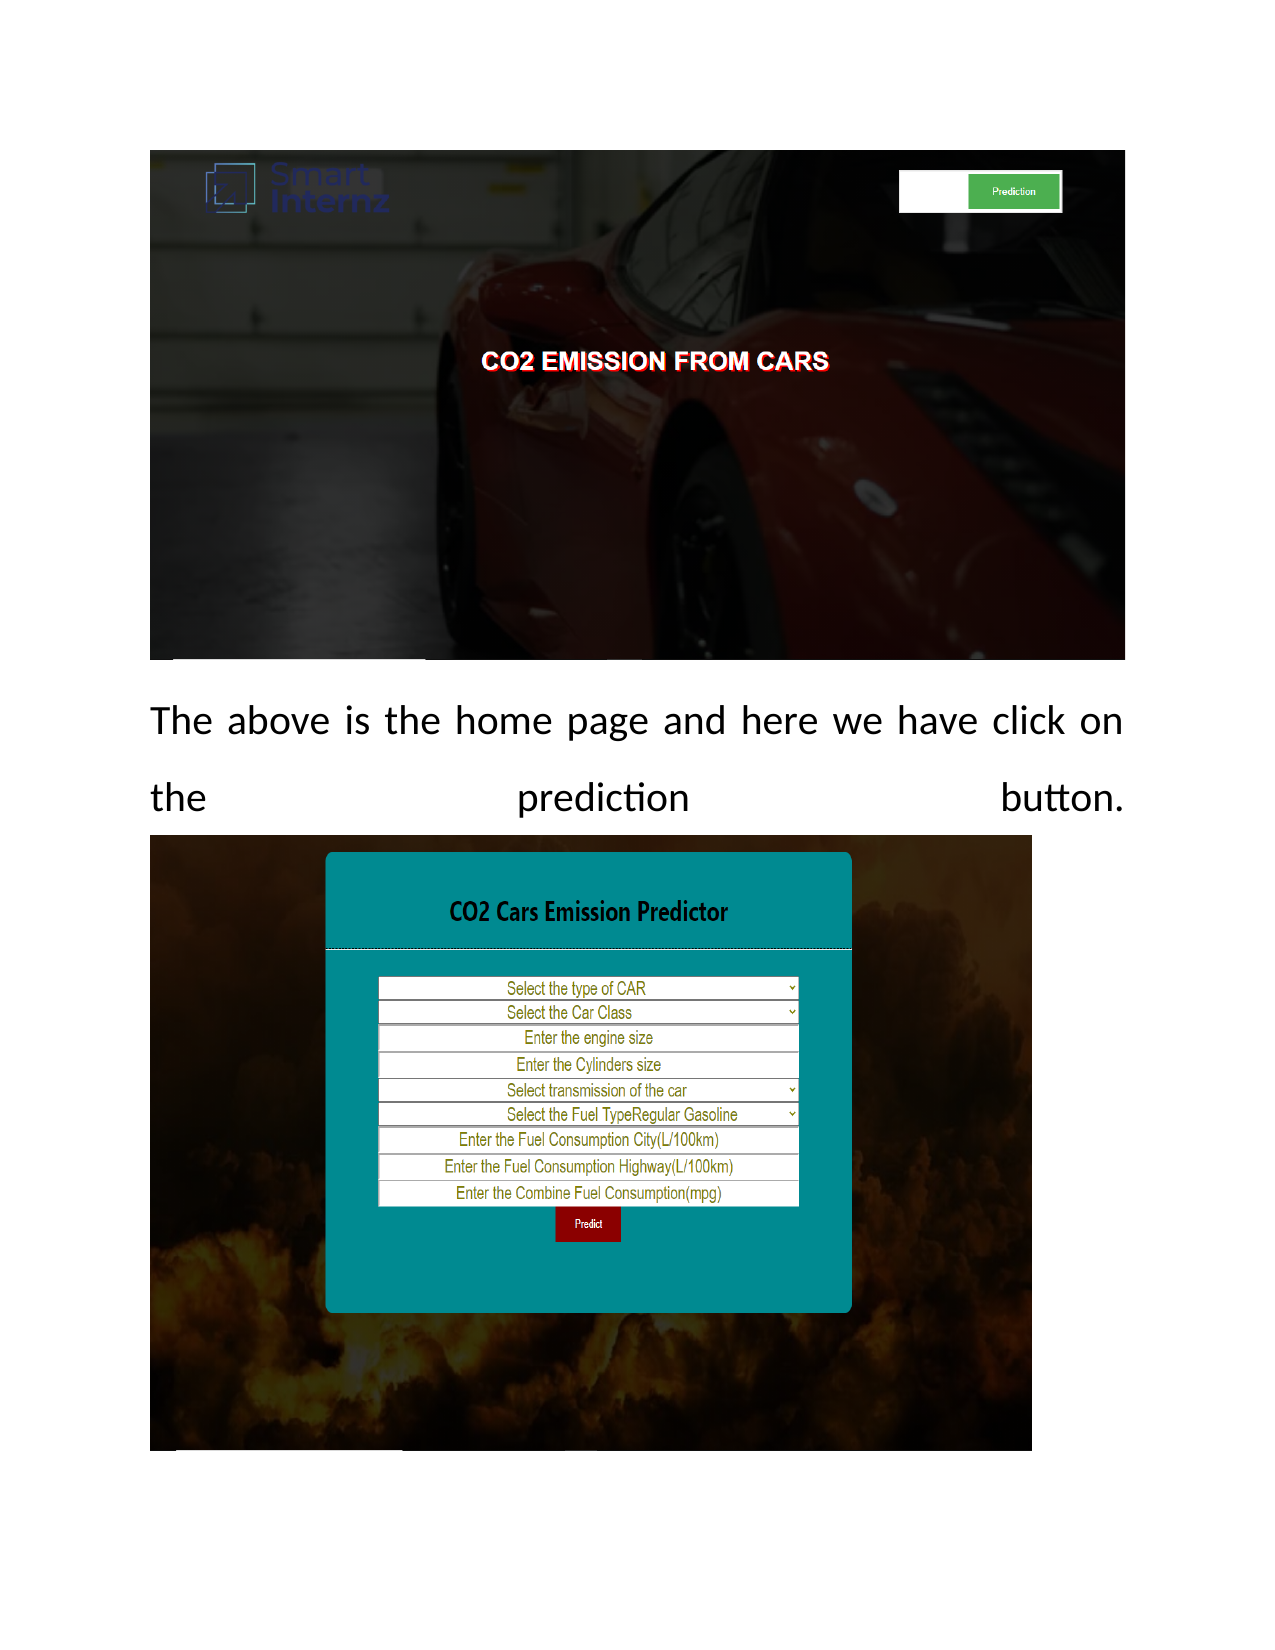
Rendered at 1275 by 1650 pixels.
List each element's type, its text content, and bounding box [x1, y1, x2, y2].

picture [150, 150, 1125, 660]
picture [150, 835, 1032, 1451]
